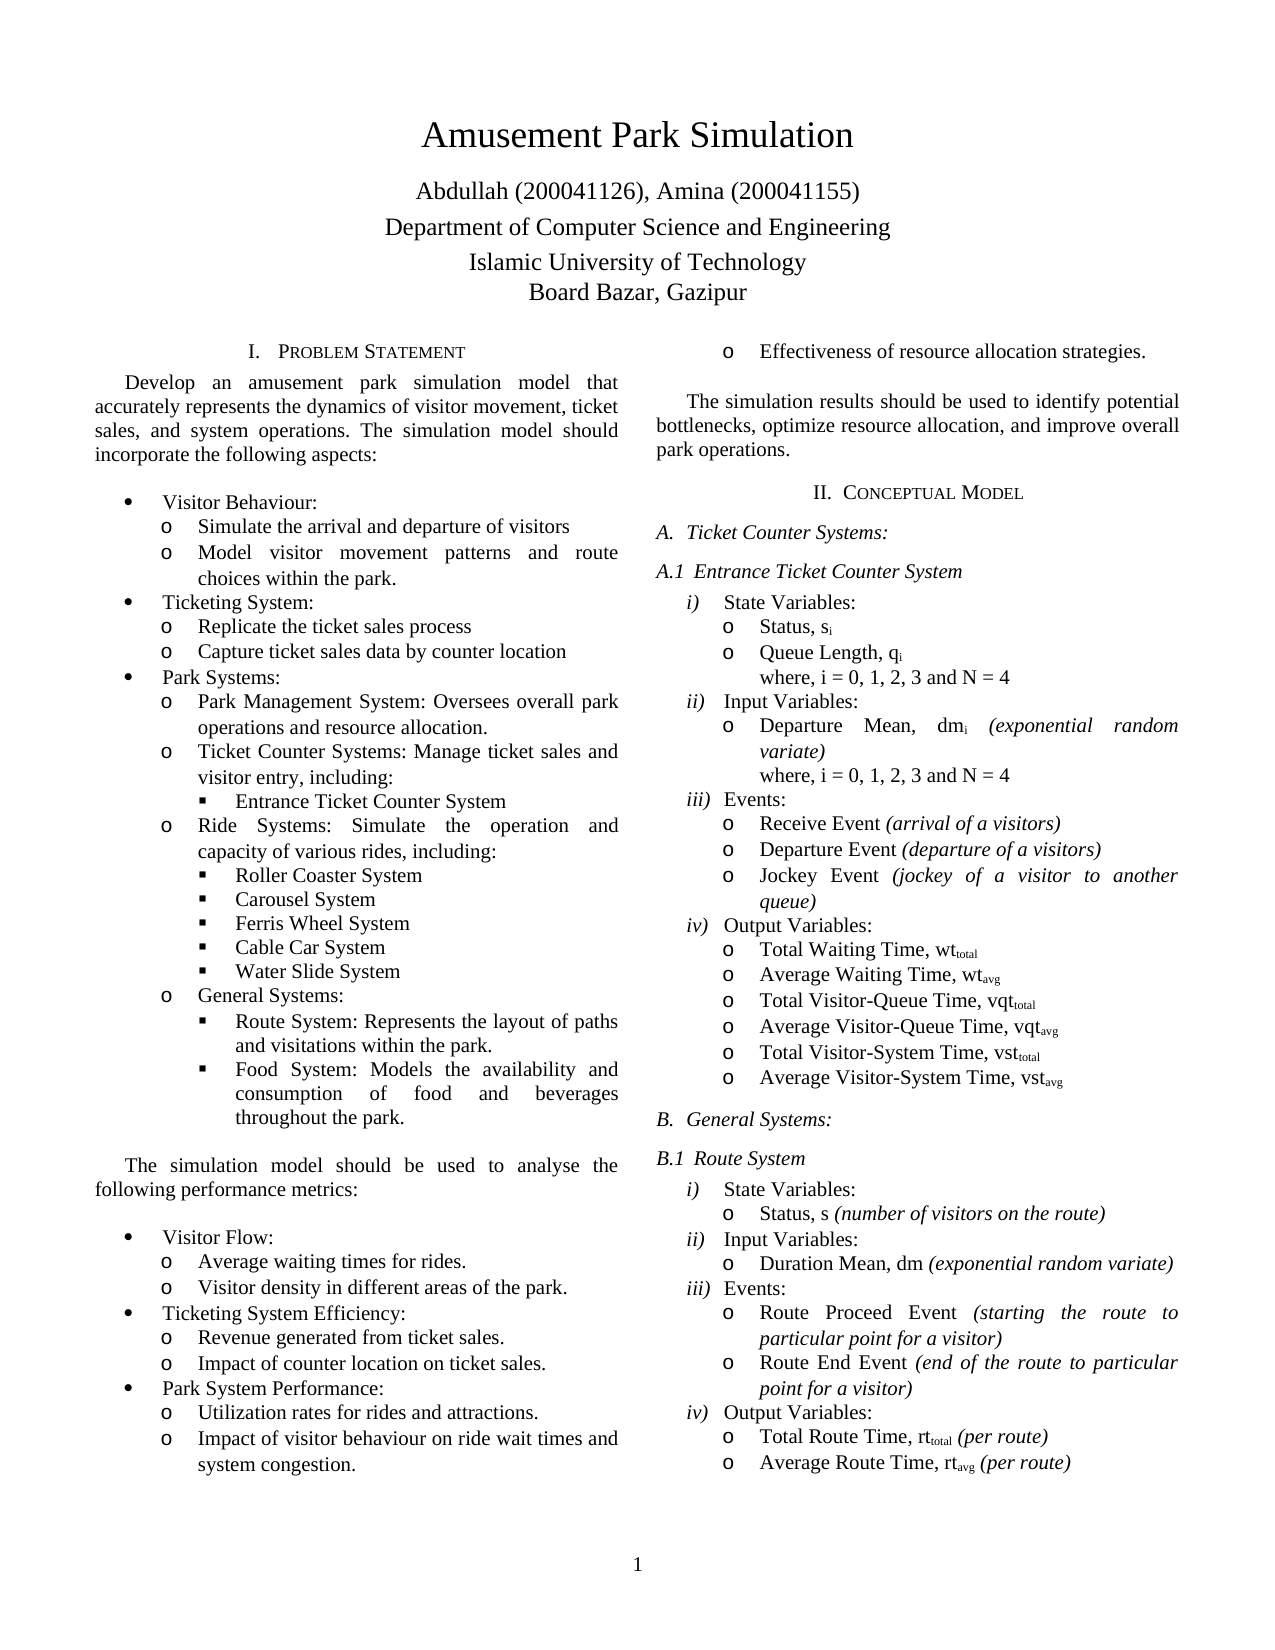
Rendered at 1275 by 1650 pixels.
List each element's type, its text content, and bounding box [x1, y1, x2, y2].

list Impact of visitor behaviour on ride wait times and system congestion. [160, 1426, 619, 1476]
text Islamic University of Technology [94, 247, 1181, 275]
list Route Proceed Event (starting the route to particular point for a visitor) [722, 1300, 1181, 1350]
text Department of Computer Science and Engineering [94, 212, 1181, 240]
list Model visitor movement patterns and route choices within the park. [160, 540, 619, 589]
list Average waiting times for rides. [160, 1249, 619, 1275]
list Events: [686, 1276, 1181, 1300]
list Route System: Represents the layout of paths and visitations within the park. [198, 1009, 619, 1057]
list Utilization rates for rides and attractions. [160, 1400, 619, 1426]
list General Systems: [160, 983, 619, 1009]
text where, i = 0, 1, 2, 3 and N = 4 [759, 763, 1181, 787]
text The simulation results should be used to identify potential bottlenecks, optimize resource allocation, and improve overall park operations. [656, 389, 1181, 461]
list Roller Coaster System [198, 863, 619, 887]
subtitle Route System [656, 1146, 1181, 1170]
list Duration Mean, dm (exponential random variate) [722, 1251, 1181, 1276]
list Total Visitor-System Time, vsttotal [722, 1039, 1181, 1065]
list Average Route Time, rtavg (per route) [722, 1450, 1181, 1475]
list Jockey Event (jockey of a visitor to another queue) [722, 863, 1181, 913]
list Total Waiting Time, wttotal [722, 937, 1181, 962]
list Ticket Counter Systems: Manage ticket sales and visitor entry, including: [160, 739, 619, 789]
list Average Visitor-System Time, vstavg [722, 1065, 1181, 1091]
list Park System Performance: [124, 1376, 619, 1400]
list Capture ticket sales data by counter location [160, 639, 619, 665]
text Board Bazar, Gazipur [94, 277, 1181, 306]
title Amusement Park Simulation [94, 112, 1181, 156]
list Park Systems: [124, 665, 619, 689]
list Park Management System: Oversees overall park operations and resource allocation. [160, 689, 619, 739]
list Route End Event (end of the route to particular point for a visitor) [722, 1350, 1181, 1400]
list Cable Car System [198, 935, 619, 959]
list Carousel System [198, 887, 619, 911]
list Input Variables: [686, 689, 1181, 713]
list Output Variables: [686, 1400, 1181, 1424]
list Events: [686, 787, 1181, 811]
list Ticketing System Efficiency: [124, 1301, 619, 1325]
subtitle Conceptual Model [656, 480, 1181, 504]
subtitle Problem Statement [94, 339, 619, 363]
list Average Waiting Time, wtavg [722, 962, 1181, 988]
list Visitor Flow: [124, 1225, 619, 1249]
text Develop an amusement park simulation model that accurately represents the dynamics of visitor movement, ticket sales, and system operations. The simulation model should incorporate the following aspects: [94, 370, 619, 466]
list Visitor Behaviour: [124, 490, 619, 514]
list Replicate the ticket sales process [160, 614, 619, 639]
list Status, si [722, 614, 1181, 639]
list Departure Event (departure of a visitors) [722, 837, 1181, 863]
list Total Route Time, rttotal (per route) [722, 1424, 1181, 1450]
list Receive Event (arrival of a visitors) [722, 811, 1181, 837]
list Departure Mean, dmi (exponential random variate) [722, 713, 1181, 763]
list Revenue generated from ticket sales. [160, 1325, 619, 1351]
list Total Visitor-Queue Time, vqttotal [722, 988, 1181, 1014]
list Output Variables: [686, 913, 1181, 937]
text Abdullah (200041126), Amina (200041155) [94, 176, 1181, 205]
list Status, s (number of visitors on the route) [722, 1201, 1181, 1226]
list Food System: Models the availability and consumption of food and beverages throughout the park. [198, 1057, 619, 1129]
list State Variables: [686, 1177, 1181, 1201]
list Average Visitor-Queue Time, vqtavg [722, 1014, 1181, 1039]
list Entrance Ticket Counter System [198, 789, 619, 813]
list Queue Length, qi [722, 639, 1181, 665]
list Simulate the arrival and departure of visitors [160, 514, 619, 540]
text The simulation model should be used to analyse the following performance metrics: [94, 1153, 619, 1201]
list Effectiveness of resource allocation strategies. [722, 339, 1181, 365]
list Ferris Wheel System [198, 911, 619, 935]
subtitle Entrance Ticket Counter System [656, 559, 1181, 583]
list Visitor density in different areas of the park. [160, 1275, 619, 1301]
list Input Variables: [686, 1226, 1181, 1251]
subtitle General Systems: [656, 1107, 1181, 1131]
list State Variables: [686, 590, 1181, 614]
subtitle Ticket Counter Systems: [656, 520, 1181, 544]
list Ride Systems: Simulate the operation and capacity of various rides, including: [160, 813, 619, 863]
list Impact of counter location on ticket sales. [160, 1351, 619, 1376]
list Ticketing System: [124, 589, 619, 614]
text where, i = 0, 1, 2, 3 and N = 4 [759, 665, 1181, 689]
list Water Slide System [198, 959, 619, 983]
